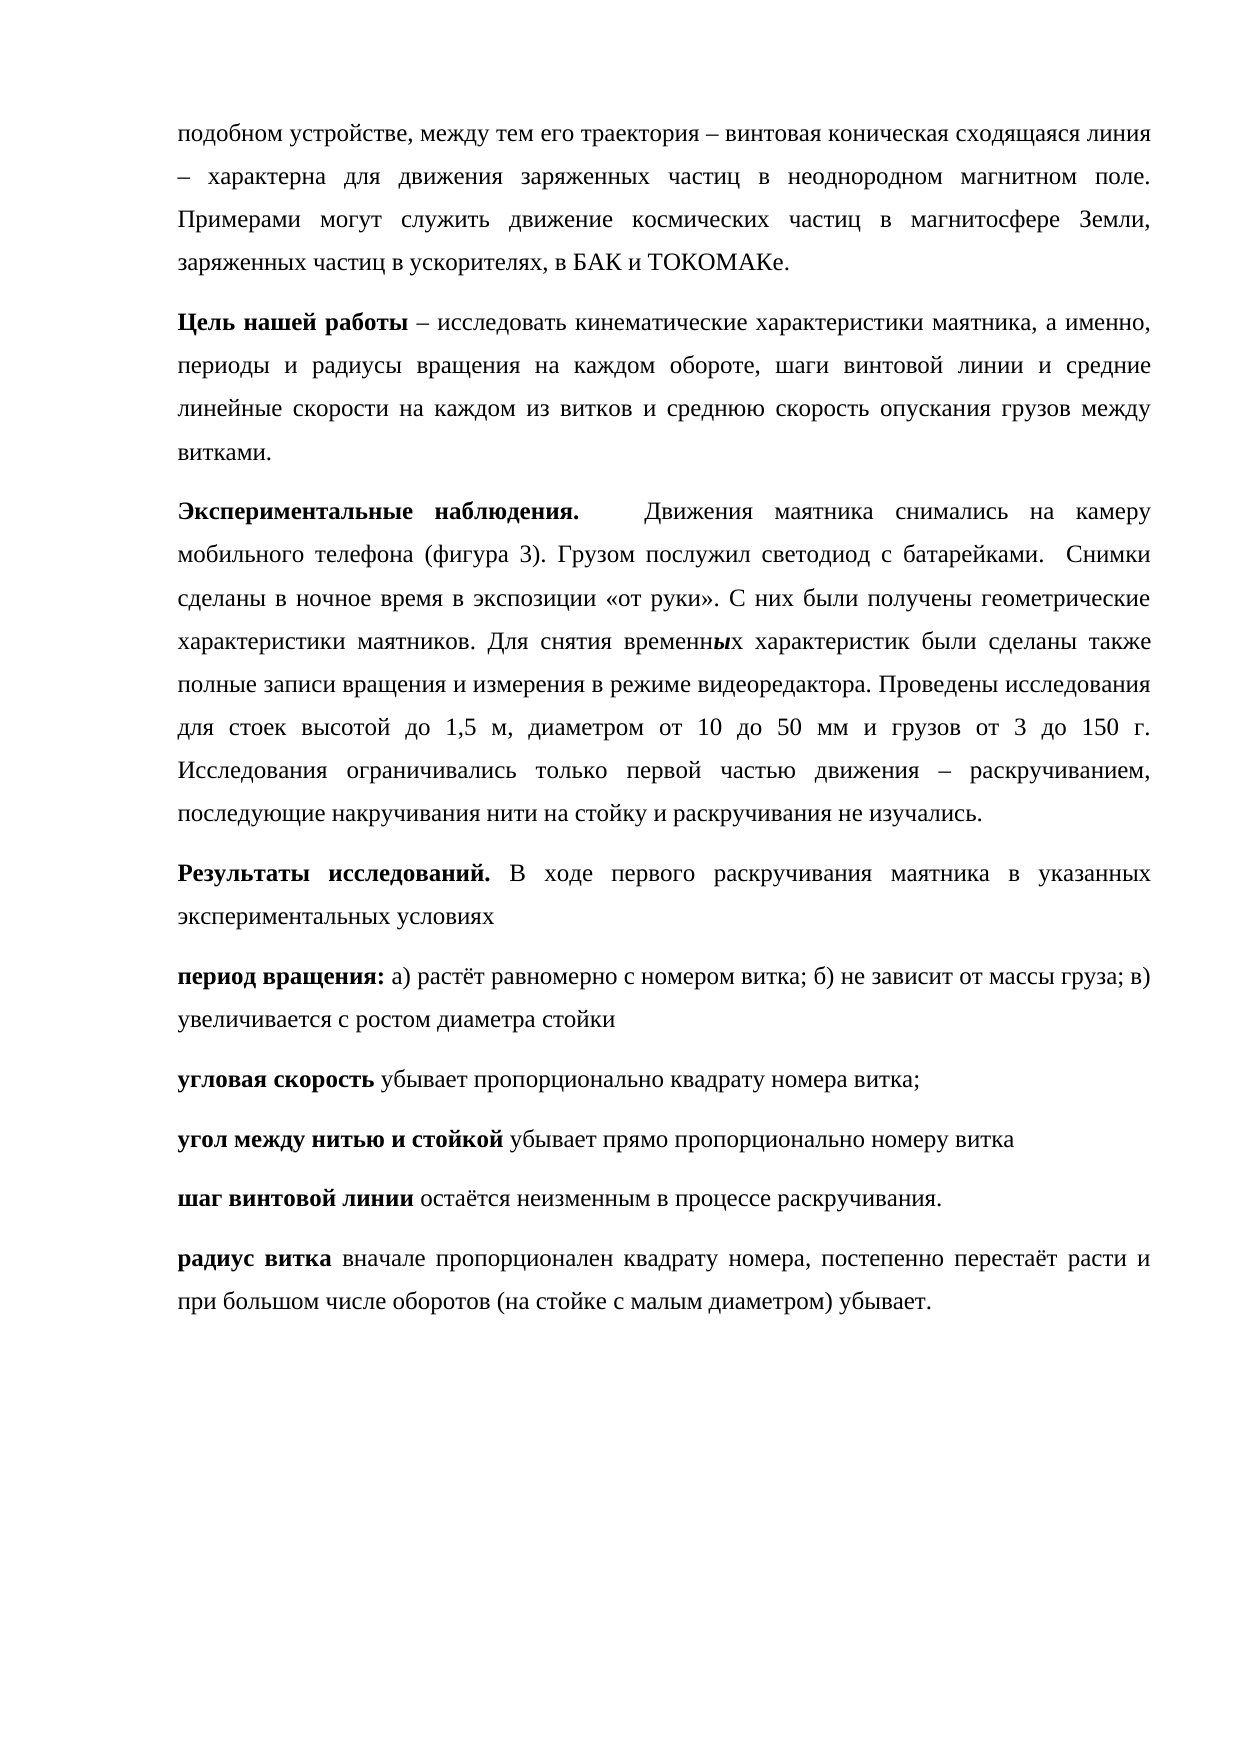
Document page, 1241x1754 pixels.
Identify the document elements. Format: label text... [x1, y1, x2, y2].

text радиус витка вначале пропорционален квадрату номера, постепенно перестаёт расти и при большом числе оборотов (на стойке с малым диаметром) убывает. [177, 1243, 1152, 1315]
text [177, 118, 1152, 276]
text угловая скорость убывает пропорционально квадрату номера витка; [177, 1064, 1152, 1093]
text Цель нашей работы – исследовать кинематические характеристики маятника, а именно, периоды и радиусы вращения на каждом обороте, шаги винтовой линии и средние линейные скорости на каждом из витков и среднюю скорость опускания грузов между витками. [177, 307, 1152, 465]
text период вращения: а) растёт равномерно с номером витка; б) не зависит от массы груза; в) увеличивается с ростом диаметра стойки [177, 961, 1152, 1033]
text Экспериментальные наблюдения. Движения маятника снимались на камеру мобильного телефона (фигура 3). Грузом послужил светодиод с батарейками. Снимки сделаны в ночное время в экспозиции «от руки». С них были получены геометрические характеристики маятников. Для снятия временных характеристик были сделаны также полные записи вращения и измерения в режиме видеоредактора. Проведены исследования для стоек высотой до 1,5 м, диаметром от 10 до 50 мм и грузов от 3 до 150 г. Исследования ограничивались только первой частью движения – раскручиванием, последующие накручивания нити на стойку и раскручивания не изучались. [177, 496, 1152, 827]
text шаг винтовой линии остаётся неизменным в процессе раскручивания. [177, 1183, 1152, 1212]
text угол между нитью и стойкой убывает прямо пропорционально номеру витка [177, 1124, 1152, 1152]
text Результаты исследований. В ходе первого раскручивания маятника в указанных экспериментальных условиях [177, 858, 1152, 930]
